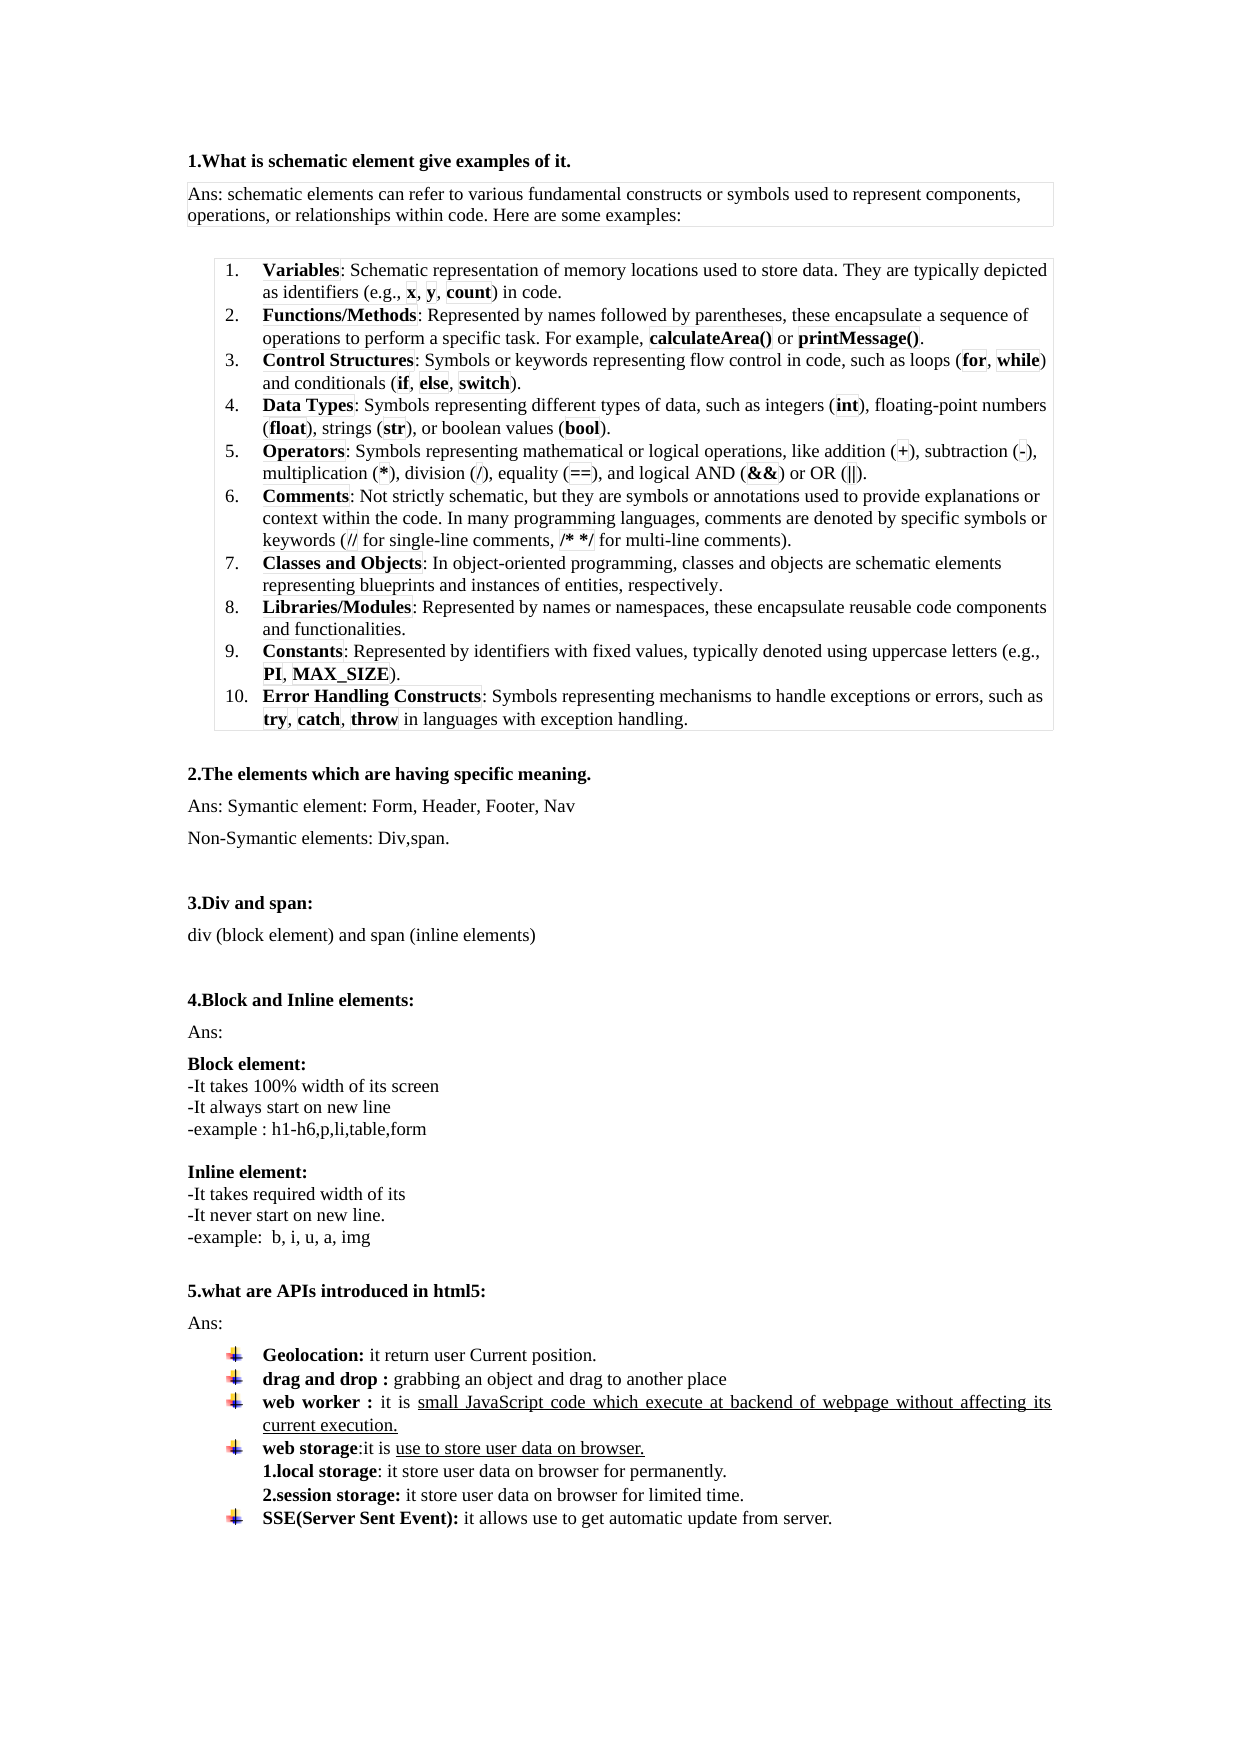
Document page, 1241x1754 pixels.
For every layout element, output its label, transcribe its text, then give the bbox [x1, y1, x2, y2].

text -It takes 100% width of its screen [187, 1075, 1053, 1096]
picture [226, 1507, 243, 1525]
list Variables: Schematic representation of memory locations used to store data. They are typically depicted as identifiers (e.g., x, y, count) in code. [215, 259, 1053, 303]
text -It never start on new line. [187, 1204, 1053, 1226]
text -example: b, i, u, a, img [187, 1226, 1053, 1247]
list Comments: Not strictly schematic, but they are symbols or annotations used to provide explanations or context within the code. In many programming languages, comments are denoted by specific symbols or keywords (// for single-line comments, /* */ for multi-line comments). [215, 484, 1053, 551]
text 1.What is schematic element give examples of it. [187, 150, 1053, 172]
list Error Handling Constructs: Symbols representing mechanisms to handle exceptions or errors, such as try, catch, throw in languages with exception handling. [215, 684, 481, 730]
picture [226, 1391, 243, 1409]
list web worker : it is small JavaScript code which execute at backend of webpage without affecting its current execution. [225, 1391, 1053, 1435]
text Inline element: [187, 1161, 1053, 1183]
text 2.The elements which are having specific meaning. [187, 763, 1053, 784]
list Operators: Symbols representing mathematical or logical operations, like addition (+), subtraction (-), multiplication (*), division (/), equality (==), and logical AND (&&) or OR (||). [215, 438, 1053, 484]
list Control Structures: Symbols or keywords representing flow control in code, such as loops (for, while) and conditionals (if, else, switch). [410, 348, 1053, 393]
list Control Structures: Symbols or keywords representing flow control in code, such as loops (for, while) and conditionals (if, else, switch). [215, 348, 414, 393]
text -It always start on new line [187, 1096, 1053, 1118]
text 4.Block and Inline elements: [187, 989, 1053, 1010]
list drag and drop : grabbing an object and drag to another place [225, 1367, 1053, 1389]
list SSE(Server Sent Event): it allows use to get automatic update from server. [225, 1507, 1053, 1528]
text Block element: [187, 1053, 1053, 1075]
picture [226, 1368, 243, 1385]
list Constants: Represented by identifiers with fixed values, typically denoted using uppercase letters (e.g., PI, MAX_SIZE). [344, 639, 1053, 684]
text Ans: schematic elements can refer to various fundamental constructs or symbols used to represent components, operations, or relationships within code. Here are some examples: [188, 183, 1053, 226]
list Classes and Objects: In object-oriented programming, classes and objects are schematic elements representing blueprints and instances of entities, respectively. [215, 551, 1053, 595]
list Functions/Methods: Represented by names followed by parentheses, these encapsulate a sequence of operations to perform a specific task. For example, calculateArea() or printMessage(). [215, 303, 1053, 348]
text Ans: [187, 1312, 1053, 1333]
list Data Types: Symbols representing different types of data, such as integers (int), floating-point numbers (float), strings (str), or boolean values (bool). [307, 393, 1053, 438]
list Geolocation: it return user Current position. [225, 1344, 1053, 1366]
list Libraries/Modules: Represented by names or namespaces, these encapsulate reusable code components and functionalities. [215, 595, 1053, 639]
text Ans: [187, 1021, 1053, 1042]
text -It takes required width of its [187, 1183, 1053, 1204]
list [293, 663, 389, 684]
text 3.Div and span: [187, 892, 1053, 913]
list Error Handling Constructs: Symbols representing mechanisms to handle exceptions or errors, such as try, catch, throw in languages with exception handling. [399, 684, 1053, 730]
text Ans: Symantic element: Form, Header, Footer, Nav [187, 795, 1053, 816]
text -example : h1-h6,p,li,table,form [187, 1118, 1053, 1139]
text Non-Symantic elements: Div,span. [187, 827, 1053, 849]
text div (block element) and span (inline elements) [187, 924, 1053, 946]
list web storage:it is use to store user data on browser. [225, 1437, 1053, 1459]
list 2.session storage: it store user data on browser for limited time. [262, 1483, 1053, 1505]
text 5.what are APIs introduced in html5: [187, 1279, 1053, 1301]
picture [226, 1345, 243, 1362]
picture [226, 1438, 243, 1455]
list 1.local storage: it store user data on browser for permanently. [262, 1460, 1053, 1482]
